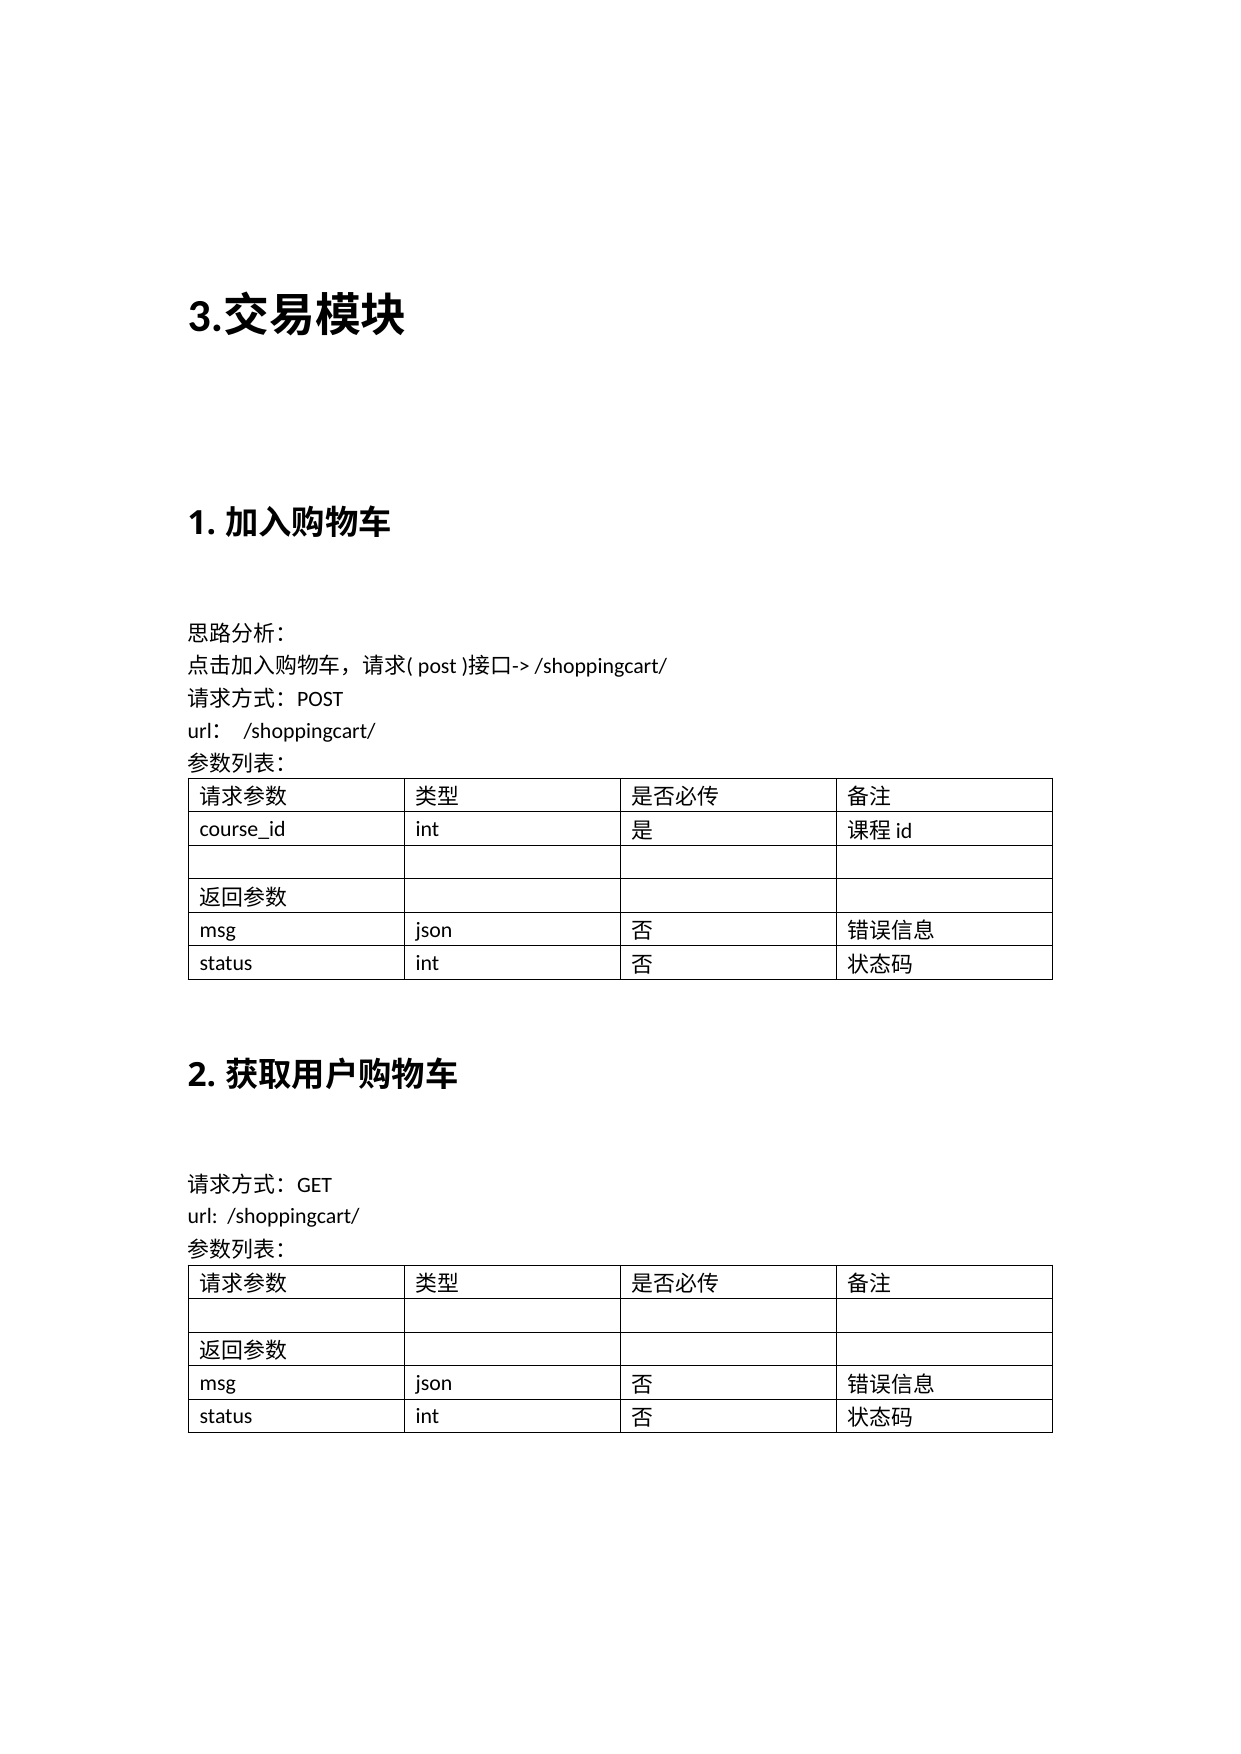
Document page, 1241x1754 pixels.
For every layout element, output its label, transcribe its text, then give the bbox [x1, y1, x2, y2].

text url： /shoppingcart/ [187, 713, 1053, 745]
table_cell [405, 1299, 620, 1332]
table_cell 否 [621, 913, 836, 945]
table_cell [405, 846, 620, 878]
table_cell status [189, 946, 404, 979]
table_cell [621, 1333, 836, 1365]
table_cell [621, 1299, 836, 1332]
table_cell 状态码 [837, 946, 1052, 979]
text 请求方式：GET [187, 1167, 1053, 1199]
table_cell [837, 879, 1052, 912]
table_cell [405, 879, 620, 912]
table_cell course_id [189, 812, 404, 845]
table_header 备注 [837, 779, 1052, 811]
table_header 类型 [405, 779, 620, 811]
table_cell [621, 879, 836, 912]
table_cell 是 [621, 812, 836, 845]
text 参数列表： [187, 745, 1053, 778]
table_header 请求参数 [189, 1266, 404, 1298]
table_cell [837, 846, 1052, 878]
table_cell 错误信息 [837, 1366, 1052, 1399]
table_cell 返回参数 [189, 879, 404, 912]
subtitle 3.交易模块 [187, 262, 1053, 360]
table_cell json [405, 1366, 620, 1399]
table_cell [189, 846, 404, 878]
table_cell [405, 1333, 620, 1365]
table_cell 错误信息 [837, 913, 1052, 945]
text 请求方式：POST [187, 680, 1053, 713]
table_cell 否 [621, 946, 836, 979]
table_cell 否 [621, 1400, 836, 1432]
table_cell int [405, 1400, 620, 1432]
text 点击加入购物车，请求( post )接口-> /shoppingcart/ [187, 648, 1053, 680]
table_cell json [405, 913, 620, 945]
subtitle 获取用户购物车 [187, 1039, 1053, 1104]
table_cell status [189, 1400, 404, 1432]
table_cell [621, 846, 836, 878]
table_cell msg [189, 913, 404, 945]
table_header 是否必传 [621, 1266, 836, 1298]
table_cell msg [189, 1366, 404, 1399]
table_cell [837, 1299, 1052, 1332]
text url: /shoppingcart/ [187, 1199, 1053, 1232]
table_header 备注 [837, 1266, 1052, 1298]
table_cell [189, 1299, 404, 1332]
table_cell int [405, 946, 620, 979]
text 思路分析： [187, 615, 1053, 648]
table_header 请求参数 [189, 779, 404, 811]
table_cell [837, 1333, 1052, 1365]
table_header 是否必传 [621, 779, 836, 811]
table_cell 否 [621, 1366, 836, 1399]
table_cell 课程id [837, 812, 1052, 845]
subtitle 加入购物车 [187, 488, 1053, 553]
text 参数列表： [187, 1232, 1053, 1264]
table_cell 返回参数 [189, 1333, 404, 1365]
table_cell int [405, 812, 620, 845]
table_cell 状态码 [837, 1400, 1052, 1432]
table_header 类型 [405, 1266, 620, 1298]
